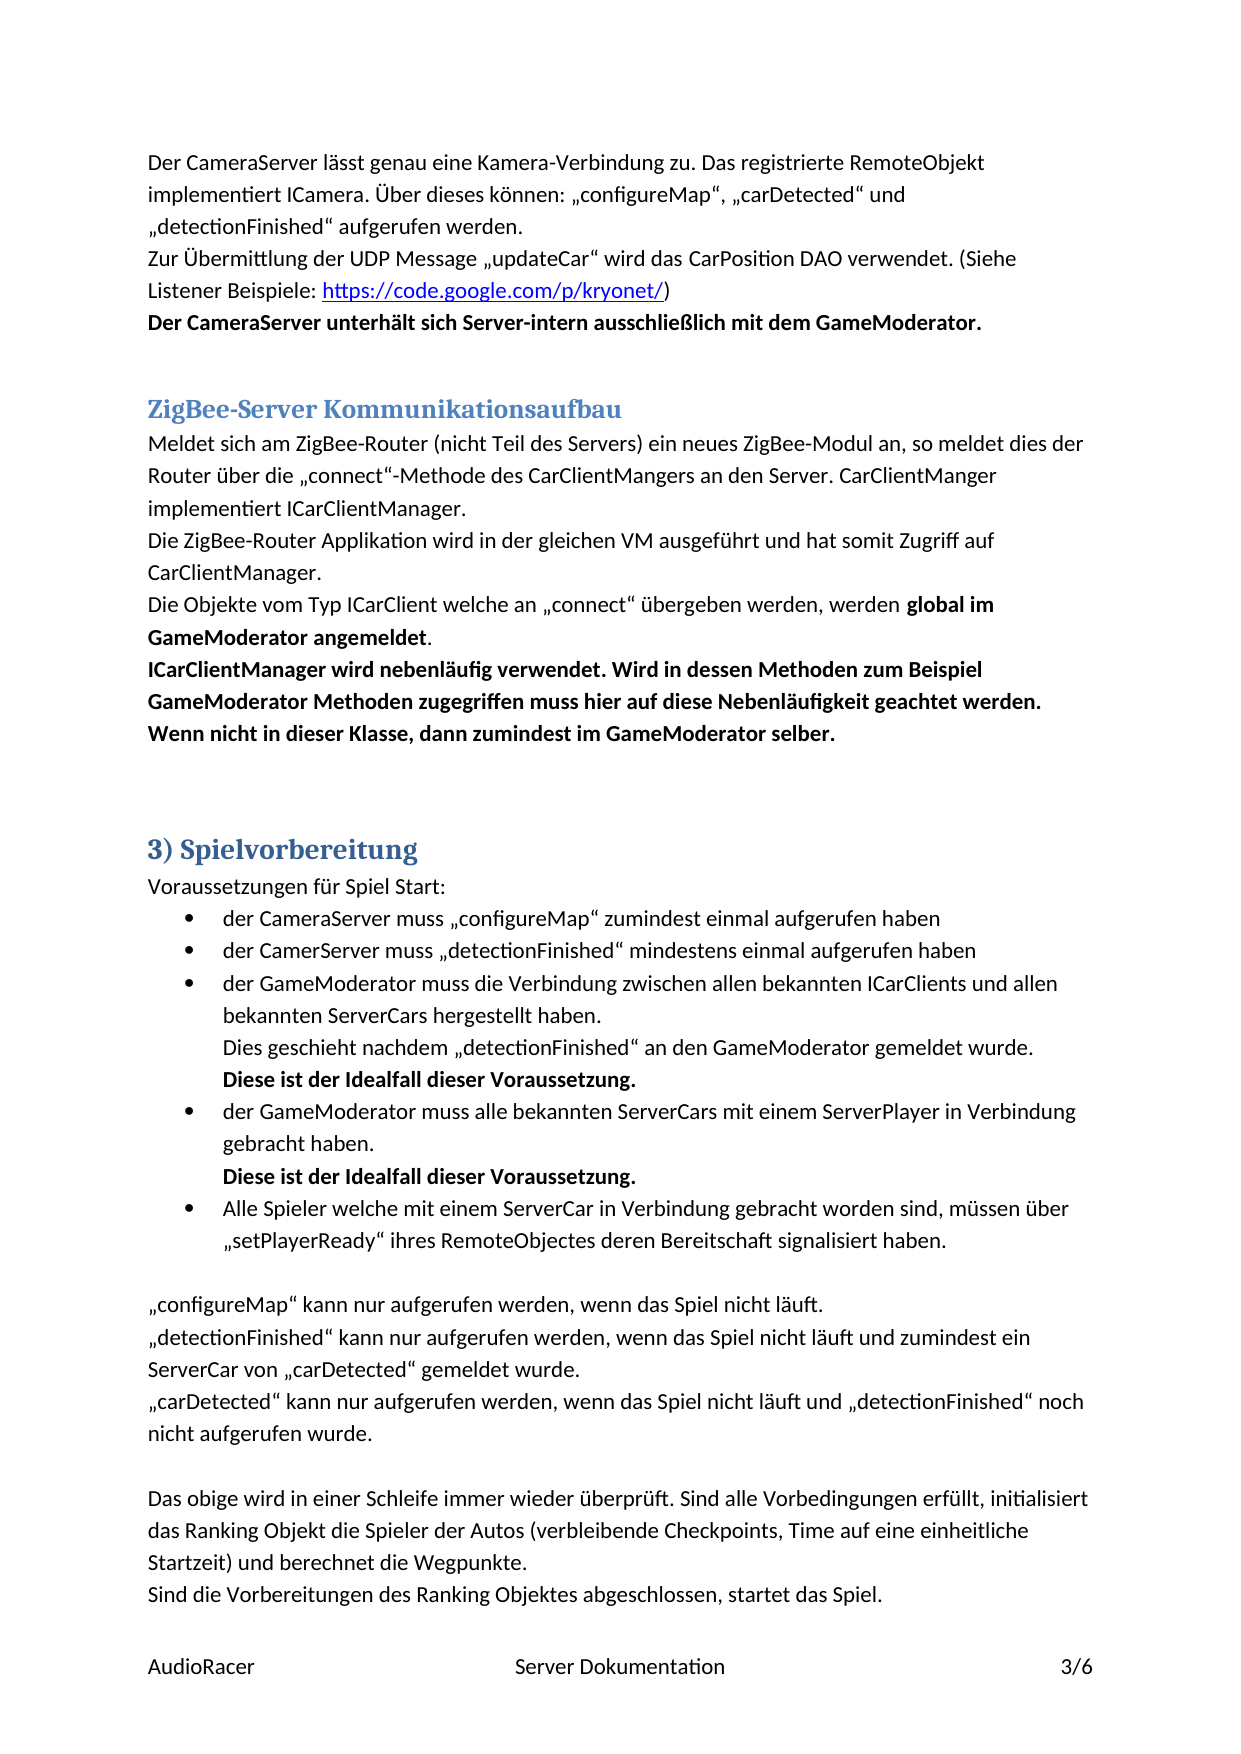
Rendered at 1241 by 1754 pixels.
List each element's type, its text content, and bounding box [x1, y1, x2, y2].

list der GameModerator muss die Verbindung zwischen allen bekannten ICarClients und allen bekannten ServerCars hergestellt haben. [185, 969, 1093, 1029]
list Diese ist der Idealfall dieser Voraussetzung. [223, 1065, 1093, 1093]
text Die ZigBee-Router Applikation wird in der gleichen VM ausgeführt und hat somit Zugriff auf CarClientManager. [148, 526, 1093, 586]
text „carDetected“ kann nur aufgerufen werden, wenn das Spiel nicht läuft und „detectionFinished“ noch nicht aufgerufen wurde. [148, 1387, 1093, 1447]
list der CamerServer muss „detectionFinished“ mindestens einmal aufgerufen haben [185, 936, 1093, 964]
text Die Objekte vom Typ ICarClient welche an „connect“ übergeben werden, werden global im GameModerator angemeldet. [148, 590, 1093, 651]
list der GameModerator muss alle bekannten ServerCars mit einem ServerPlayer in Verbindung gebracht haben. [185, 1097, 1093, 1158]
text Sind die Vorbereitungen des Ranking Objektes abgeschlossen, startet das Spiel. [148, 1580, 1093, 1608]
text ICarClientManager wird nebenläufig verwendet. Wird in dessen Methoden zum Beispiel GameModerator Methoden zugegriffen muss hier auf diese Nebenläufigkeit geachtet werden. Wenn nicht in dieser Klasse, dann zumindest im GameModerator selber. [148, 655, 1093, 747]
text Voraussetzungen für Spiel Start: [148, 872, 1093, 900]
text Meldet sich am ZigBee-Router (nicht Teil des Servers) ein neues ZigBee-Modul an, so meldet dies der Router über die „connect“-Methode des CarClientMangers an den Server. CarClientManger implementiert ICarClientManager. [148, 429, 1093, 522]
list der CameraServer muss „configureMap“ zumindest einmal aufgerufen haben [185, 904, 1093, 932]
subtitle 3) Spielvorbereitung [148, 833, 1093, 867]
list Diese ist der Idealfall dieser Voraussetzung. [223, 1162, 1093, 1190]
text Der CameraServer unterhält sich Server-intern ausschließlich mit dem GameModerator. [148, 308, 1093, 337]
list Dies geschieht nachdem „detectionFinished“ an den GameModerator gemeldet wurde. [223, 1033, 1093, 1061]
list Alle Spieler welche mit einem ServerCar in Verbindung gebracht worden sind, müssen über „setPlayerReady“ ihres RemoteObjectes deren Bereitschaft signalisiert haben. [185, 1194, 1093, 1254]
text „configureMap“ kann nur aufgerufen werden, wenn das Spiel nicht läuft. [148, 1291, 1093, 1318]
text Zur Übermittlung der UDP Message „updateCar“ wird das CarPosition DAO verwendet. (Siehe Listener Beispiele: https://code.google.com/p/kryonet/) [148, 244, 1093, 304]
text „detectionFinished“ kann nur aufgerufen werden, wenn das Spiel nicht läuft und zumindest ein ServerCar von „carDetected“ gemeldet wurde. [148, 1323, 1093, 1383]
subtitle ZigBee-Server Kommunikationsaufbau [148, 394, 1093, 425]
